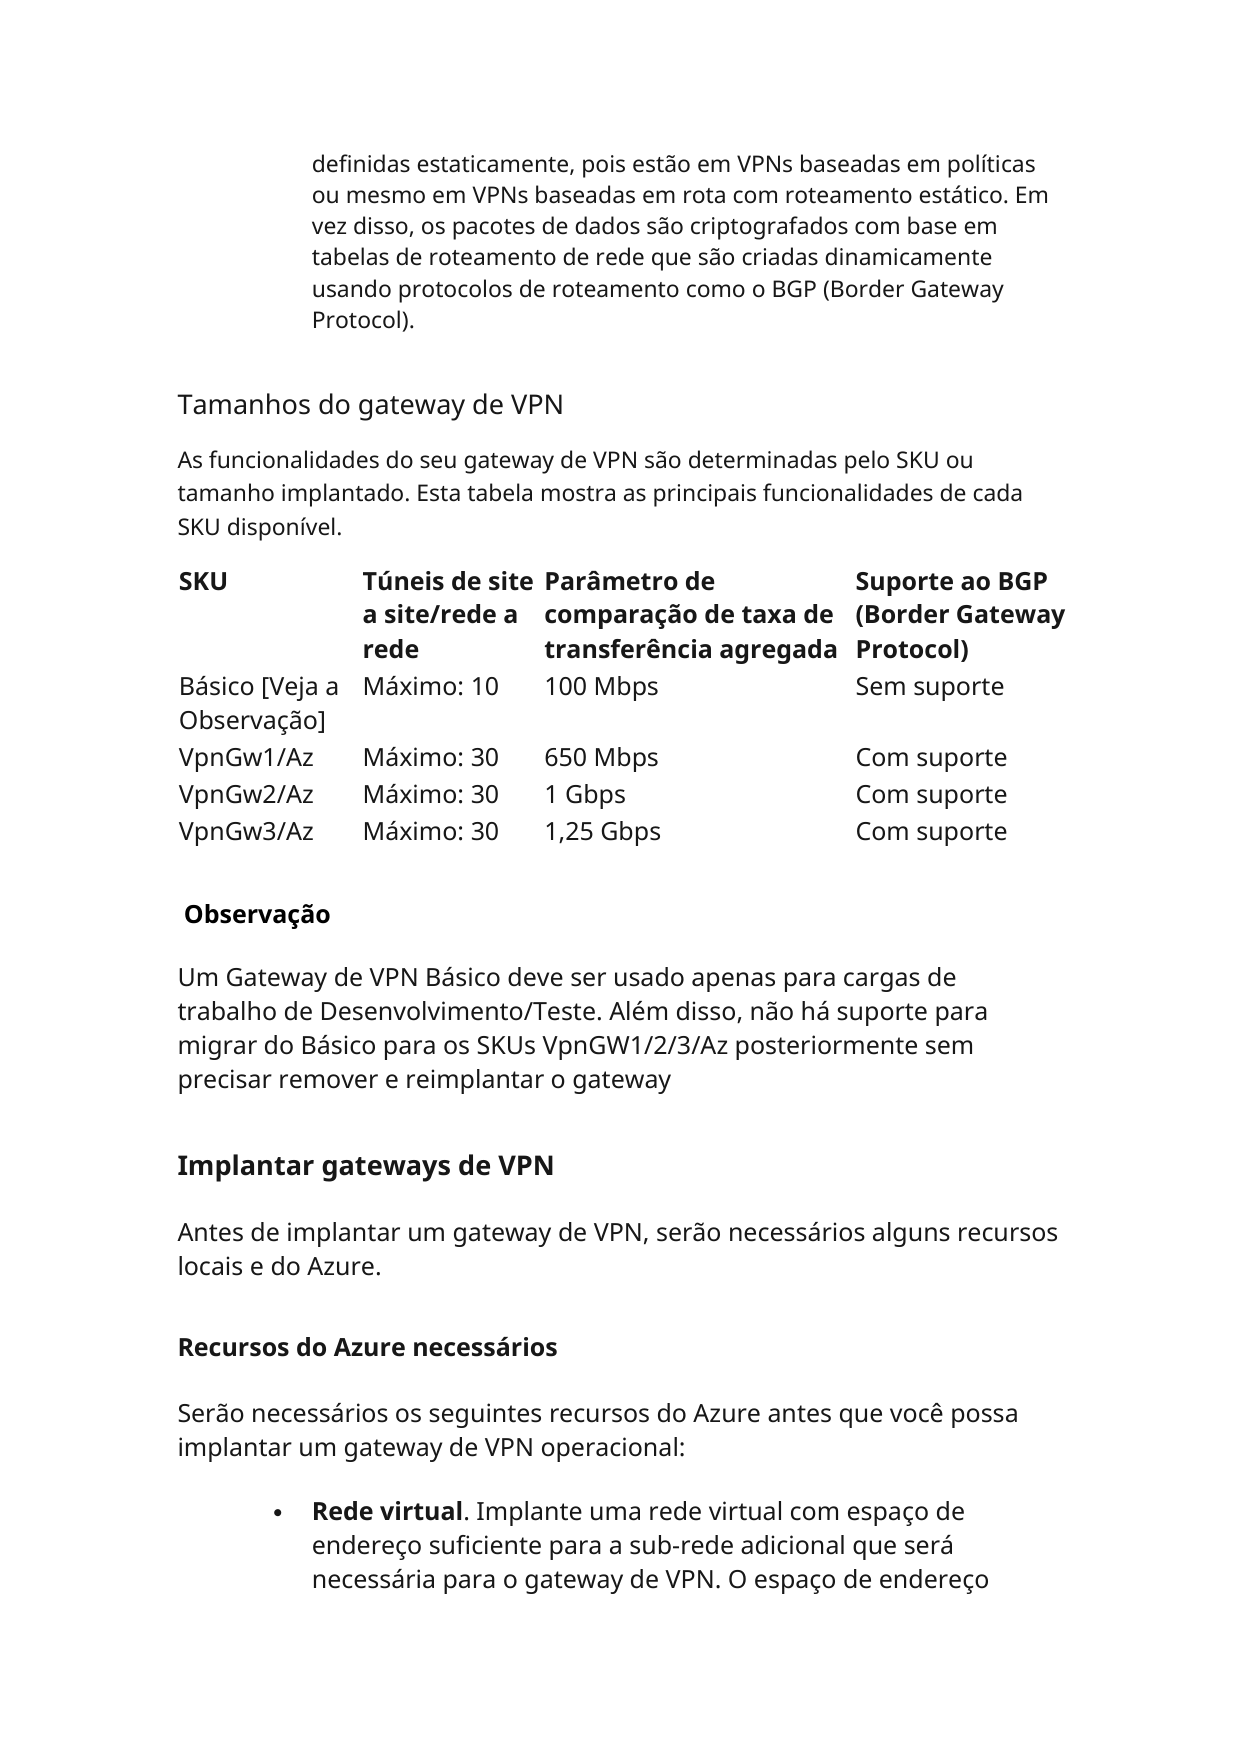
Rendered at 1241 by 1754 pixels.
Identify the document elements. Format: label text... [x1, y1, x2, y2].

table_cell Sem suporte [854, 667, 1075, 738]
subtitle Implantar gateways de VPN [177, 1146, 1063, 1183]
table_cell Máximo: 10 [361, 667, 542, 738]
table_header Túneis de site a site/rede a rede [361, 562, 542, 667]
table_cell Máximo: 30 [361, 813, 542, 850]
table_cell Com suporte [854, 775, 1075, 812]
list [274, 148, 1063, 335]
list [274, 1493, 1063, 1595]
table_cell VpnGw3/Az [177, 813, 361, 850]
table_header Parâmetro de comparação de taxa de transferência agregada [543, 562, 854, 667]
table_cell 100 Mbps [543, 667, 854, 738]
table_cell Básico [Veja a Observação] [177, 667, 361, 738]
table_cell Com suporte [854, 813, 1075, 850]
subtitle Tamanhos do gateway de VPN [177, 385, 1063, 422]
table_header Suporte ao BGP (Border Gateway Protocol) [854, 562, 1075, 667]
table_cell Máximo: 30 [361, 775, 542, 812]
text Serão necessários os seguintes recursos do Azure antes que você possa implantar um gateway de VPN operacional: [177, 1396, 1063, 1464]
table_header SKU [177, 562, 361, 667]
text Antes de implantar um gateway de VPN, serão necessários alguns recursos locais e do Azure. [177, 1215, 1063, 1283]
text Um Gateway de VPN Básico deve ser usado apenas para cargas de trabalho de Desenvolvimento/Teste. Além disso, não há suporte para migrar do Básico para os SKUs VpnGW1/2/3/Az posteriormente sem precisar remover e reimplantar o gateway [177, 960, 1063, 1096]
table_cell 650 Mbps [543, 738, 854, 775]
table_cell Com suporte [854, 738, 1075, 775]
table_cell VpnGw1/Az [177, 738, 361, 775]
subtitle Recursos do Azure necessários [177, 1330, 1063, 1364]
table_cell Máximo: 30 [361, 738, 542, 775]
text As funcionalidades do seu gateway de VPN são determinadas pelo SKU ou tamanho implantado. Esta tabela mostra as principais funcionalidades de cada SKU disponível. [177, 444, 1063, 542]
text Observação [177, 897, 1063, 931]
table_cell 1 Gbps [543, 775, 854, 812]
table_cell 1,25 Gbps [543, 813, 854, 850]
table_cell VpnGw2/Az [177, 775, 361, 812]
